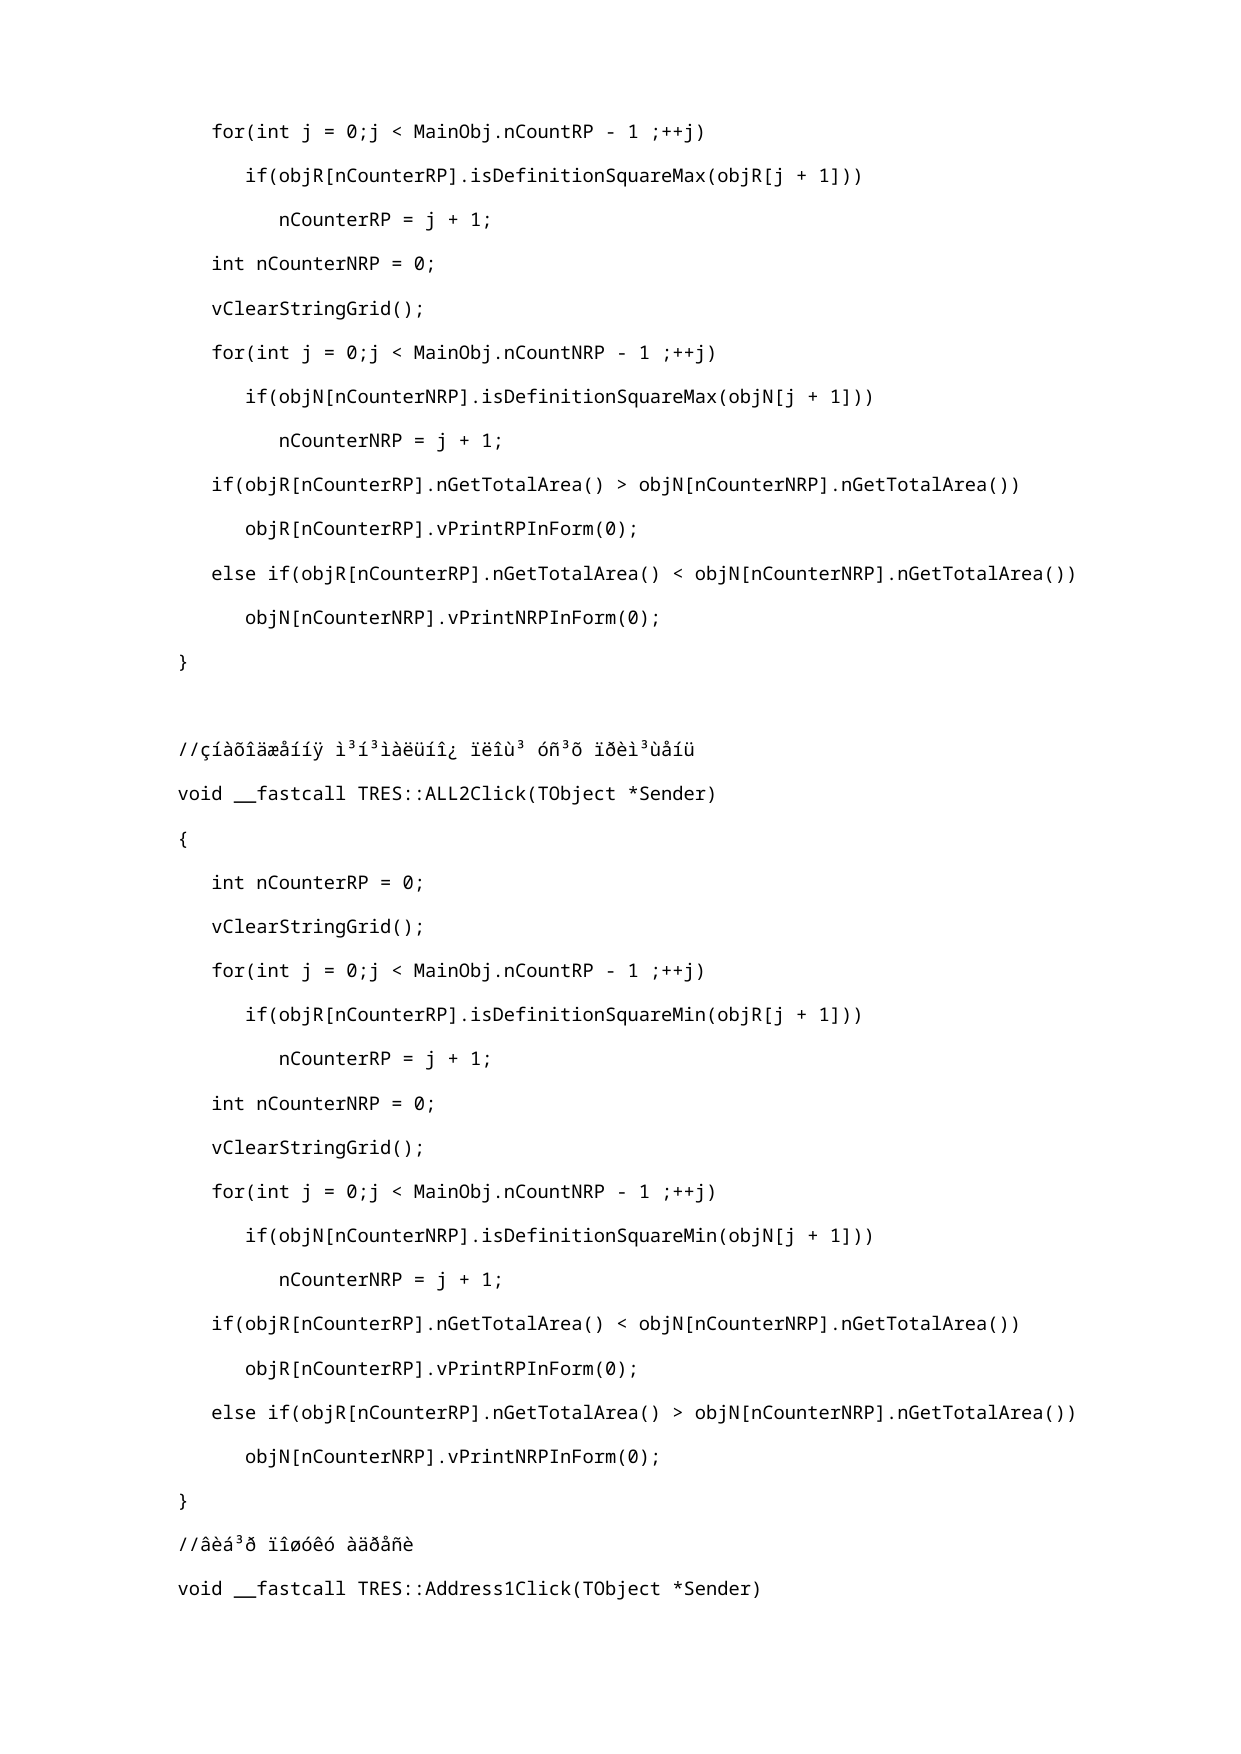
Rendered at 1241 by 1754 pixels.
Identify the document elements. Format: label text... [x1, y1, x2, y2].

text nCounterNRP = j + 1; [177, 1266, 1152, 1292]
text for(int j = 0;j < MainObj.nCountNRP - 1 ;++j) [177, 1178, 1152, 1204]
text } [177, 1487, 1152, 1513]
text vClearStringGrid(); [177, 1134, 1152, 1159]
text //âèá³ð ïîøóêó àäðåñè [177, 1531, 1152, 1557]
text else if(objR[nCounterRP].nGetTotalArea() < objN[nCounterNRP].nGetTotalArea()) [177, 560, 1152, 585]
text vClearStringGrid(); [177, 295, 1152, 320]
text objR[nCounterRP].vPrintRPInForm(0); [177, 516, 1152, 541]
text objN[nCounterNRP].vPrintNRPInForm(0); [177, 1443, 1152, 1469]
text for(int j = 0;j < MainObj.nCountNRP - 1 ;++j) [177, 339, 1152, 364]
text else if(objR[nCounterRP].nGetTotalArea() > objN[nCounterNRP].nGetTotalArea()) [177, 1399, 1152, 1424]
text { [177, 825, 1152, 850]
text nCounterNRP = j + 1; [177, 427, 1152, 453]
text vClearStringGrid(); [177, 913, 1152, 939]
text if(objR[nCounterRP].nGetTotalArea() < objN[nCounterNRP].nGetTotalArea()) [177, 1311, 1152, 1336]
text int nCounterRP = 0; [177, 869, 1152, 894]
text objR[nCounterRP].vPrintRPInForm(0); [177, 1355, 1152, 1380]
text for(int j = 0;j < MainObj.nCountRP - 1 ;++j) [177, 118, 1152, 144]
text int nCounterNRP = 0; [177, 251, 1152, 276]
text if(objR[nCounterRP].isDefinitionSquareMax(objR[j + 1])) [177, 162, 1152, 188]
text if(objN[nCounterNRP].isDefinitionSquareMin(objN[j + 1])) [177, 1222, 1152, 1248]
text objN[nCounterNRP].vPrintNRPInForm(0); [177, 604, 1152, 629]
text //çíàõîäæåííÿ ì³í³ìàëüíî¿ ïëîù³ óñ³õ ïðèì³ùåíü [177, 736, 1152, 762]
text void __fastcall TRES::ALL2Click(TObject *Sender) [177, 781, 1152, 806]
text int nCounterNRP = 0; [177, 1090, 1152, 1115]
text nCounterRP = j + 1; [177, 1046, 1152, 1071]
text } [177, 648, 1152, 674]
text void __fastcall TRES::Address1Click(TObject *Sender) [177, 1576, 1152, 1601]
text if(objR[nCounterRP].nGetTotalArea() > objN[nCounterNRP].nGetTotalArea()) [177, 471, 1152, 497]
text nCounterRP = j + 1; [177, 206, 1152, 232]
text for(int j = 0;j < MainObj.nCountRP - 1 ;++j) [177, 957, 1152, 983]
text if(objR[nCounterRP].isDefinitionSquareMin(objR[j + 1])) [177, 1001, 1152, 1027]
text if(objN[nCounterNRP].isDefinitionSquareMax(objN[j + 1])) [177, 383, 1152, 409]
